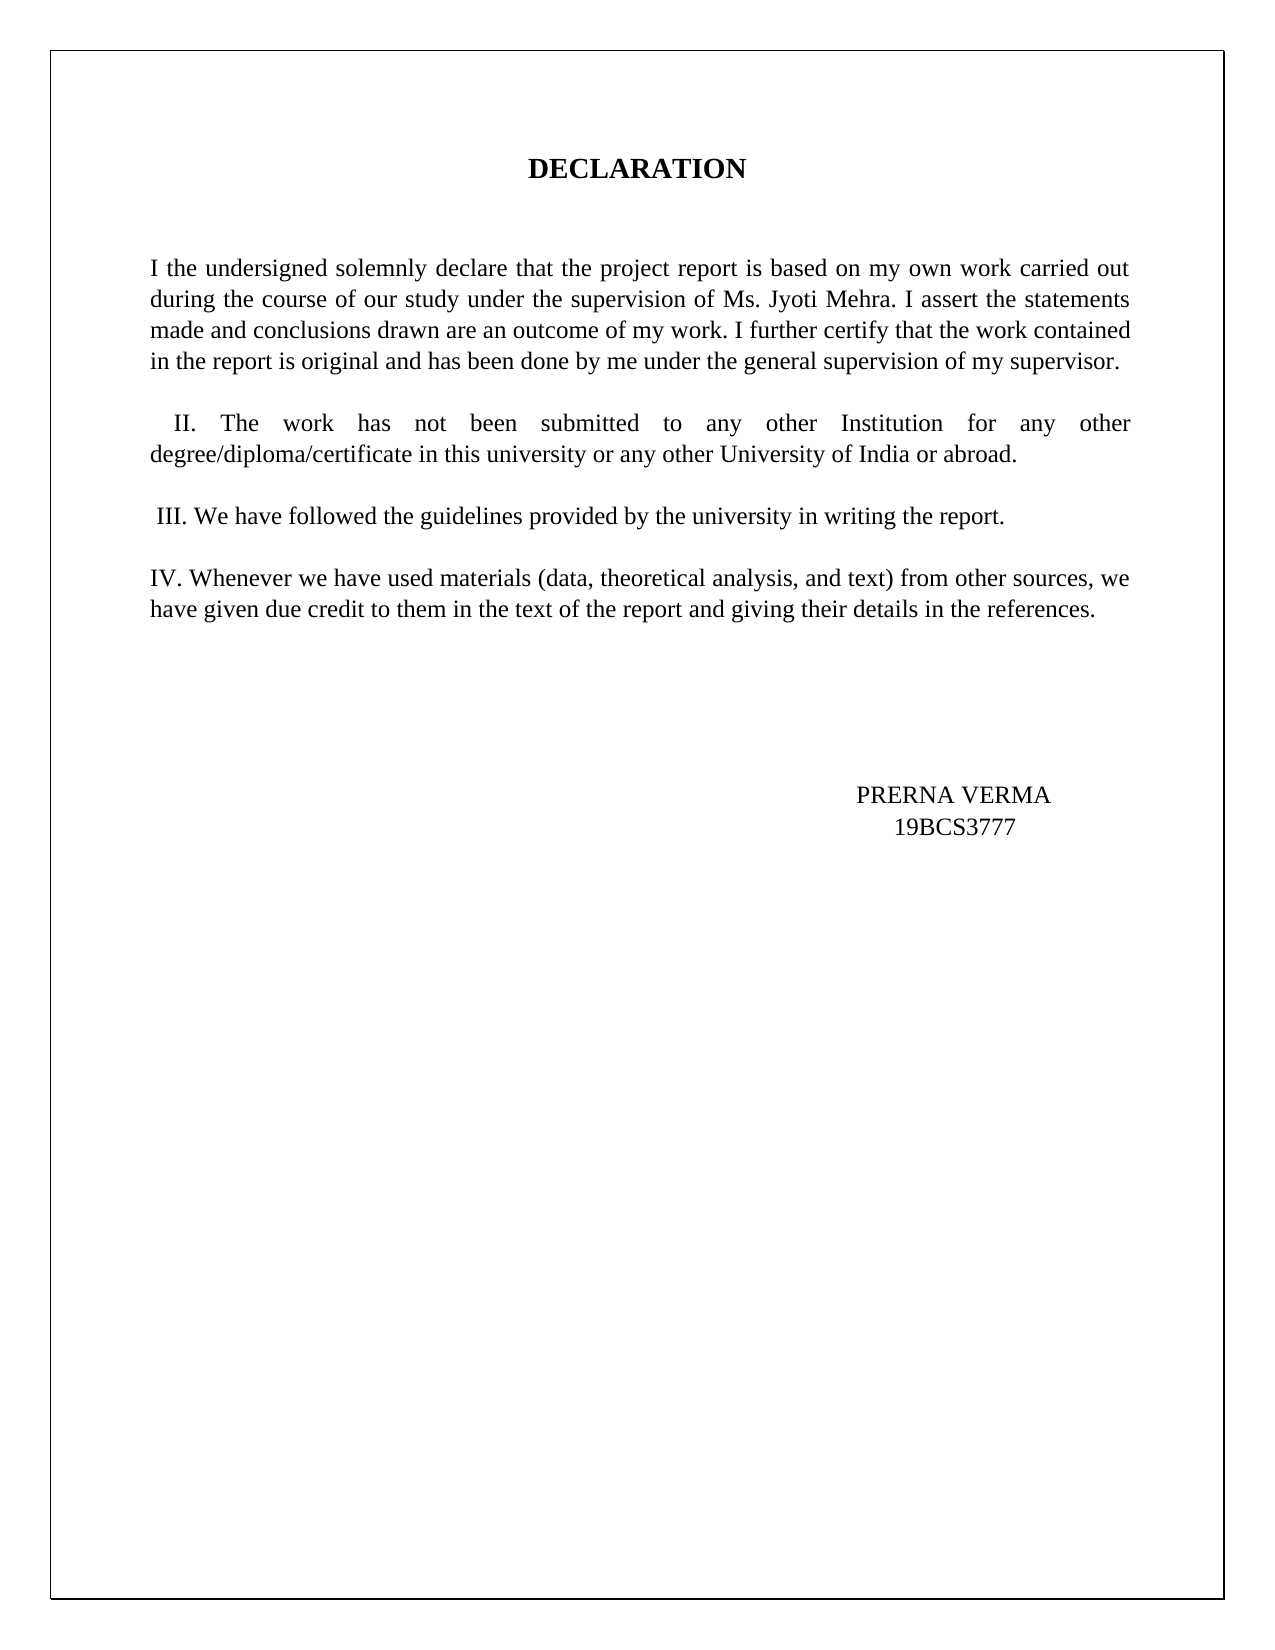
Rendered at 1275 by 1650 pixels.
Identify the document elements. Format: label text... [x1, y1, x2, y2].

text 19BCS3777 [150, 812, 1131, 840]
text PRERNA VERMA [750, 781, 1131, 809]
text II. The work has not been submitted to any other Institution for any other degree/diploma/certificate in this university or any other University of India or abroad. [150, 408, 1131, 468]
text III. We have followed the guidelines provided by the university in writing the report. [150, 501, 1131, 530]
subtitle DECLARATION [188, 151, 1086, 185]
text IV. Whenever we have used materials (data, theoretical analysis, and text) from other sources, we have given due credit to them in the text of the report and giving their details in the references. [150, 563, 1131, 623]
text I the undersigned solemnly declare that the project report is based on my own work carried out during the course of our study under the supervision of Ms. Jyoti Mehra. I assert the statements made and conclusions drawn are an outcome of my work. I further certify that the work contained in the report is original and has been done by me under the general supervision of my supervisor. [150, 253, 1131, 375]
